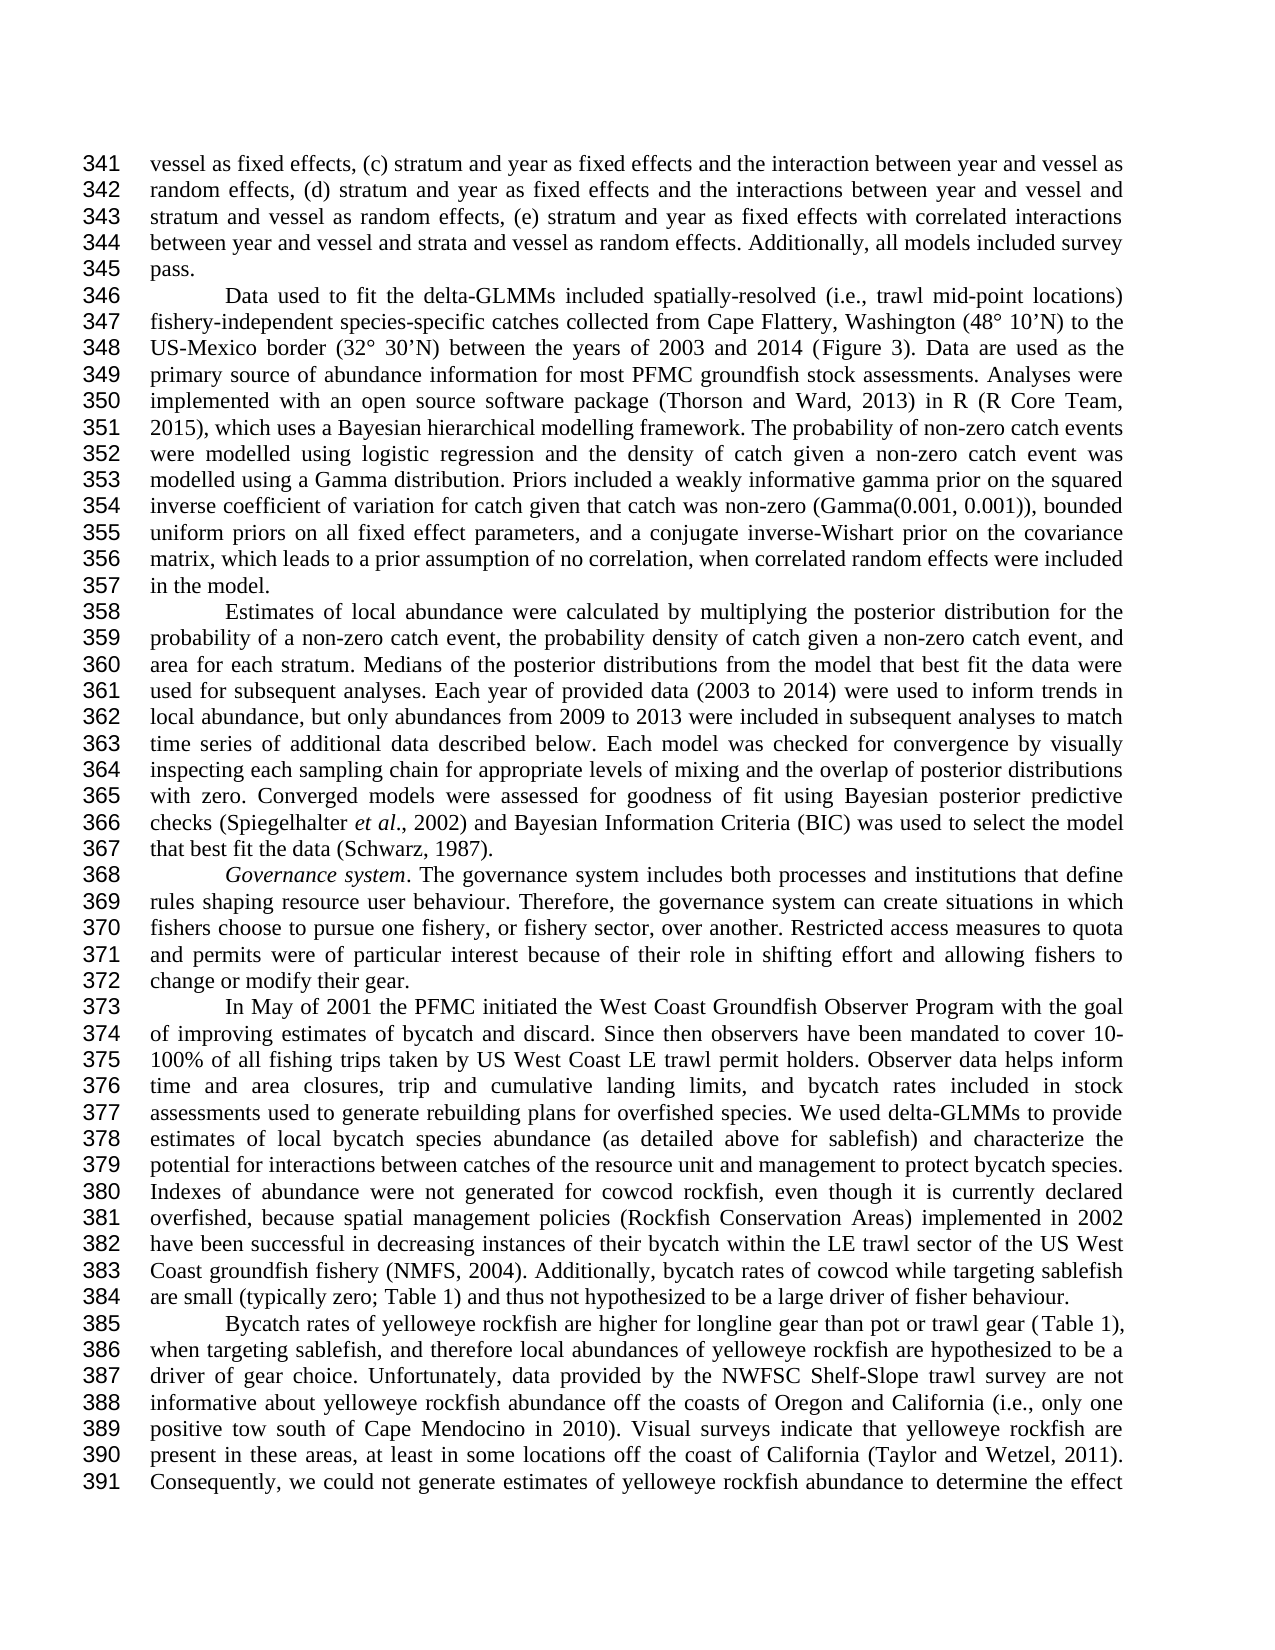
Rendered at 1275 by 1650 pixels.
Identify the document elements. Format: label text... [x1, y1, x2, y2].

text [150, 1309, 1125, 1494]
text Data used to fit the delta-GLMMs included spatially-resolved (i.e., trawl mid-point locations) fishery-independent species-specific catches collected from Cape Flattery, Washington (48° 10’N) to the US-Mexico border (32° 30’N) between the years of 2003 and 2014 (Figure 3). Data are used as the primary source of abundance information for most PFMC groundfish stock assessments. Analyses were implemented with an open source software package (Thorson and Ward, 2013) in R (R Core Team, 2015), which uses a Bayesian hierarchical modelling framework. The probability of non-zero catch events were modelled using logistic regression and the density of catch given a non-zero catch event was modelled using a Gamma distribution. Priors included a weakly informative gamma prior on the squared inverse coefficient of variation for catch given that catch was non-zero (Gamma(0.001, 0.001)), bounded uniform priors on all fixed effect parameters, and a conjugate inverse-Wishart prior on the covariance matrix, which leads to a prior assumption of no correlation, when correlated random effects were included in the model. [150, 282, 1125, 598]
text Estimates of local abundance were calculated by multiplying the posterior distribution for the probability of a non-zero catch event, the probability density of catch given a non-zero catch event, and area for each stratum. Medians of the posterior distributions from the model that best fit the data were used for subsequent analyses. Each year of provided data (2003 to 2014) were used to inform trends in local abundance, but only abundances from 2009 to 2013 were included in subsequent analyses to match time series of additional data described below. Each model was checked for convergence by visually inspecting each sampling chain for appropriate levels of mixing and the overlap of posterior distributions with zero. Converged models were assessed for goodness of fit using Bayesian posterior predictive checks (Spiegelhalter et al., 2002) and Bayesian Information Criteria (BIC) was used to select the model that best fit the data (Schwarz, 1987). [150, 598, 1125, 862]
text Governance system. The governance system includes both processes and institutions that define rules shaping resource user behaviour. Therefore, the governance system can create situations in which fishers choose to pursue one fishery, or fishery sector, over another. Restricted access measures to quota and permits were of particular interest because of their role in shifting effort and allowing fishers to change or modify their gear. [150, 862, 1125, 993]
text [150, 150, 1125, 282]
text In May of 2001 the PFMC initiated the West Coast Groundfish Observer Program with the goal of improving estimates of bycatch and discard. Since then observers have been mandated to cover 10-100% of all fishing trips taken by US West Coast LE trawl permit holders. Observer data helps inform time and area closures, trip and cumulative landing limits, and bycatch rates included in stock assessments used to generate rebuilding plans for overfished species. We used delta-GLMMs to provide estimates of local bycatch species abundance (as detailed above for sablefish) and characterize the potential for interactions between catches of the resource unit and management to protect bycatch species. Indexes of abundance were not generated for cowcod rockfish, even though it is currently declared overfished, because spatial management policies (Rockfish Conservation Areas) implemented in 2002 have been successful in decreasing instances of their bycatch within the LE trawl sector of the US West Coast groundfish fishery (NMFS, 2004). Additionally, bycatch rates of cowcod while targeting sablefish are small (typically zero; Table 1) and thus not hypothesized to be a large driver of fisher behaviour. [150, 993, 1125, 1309]
